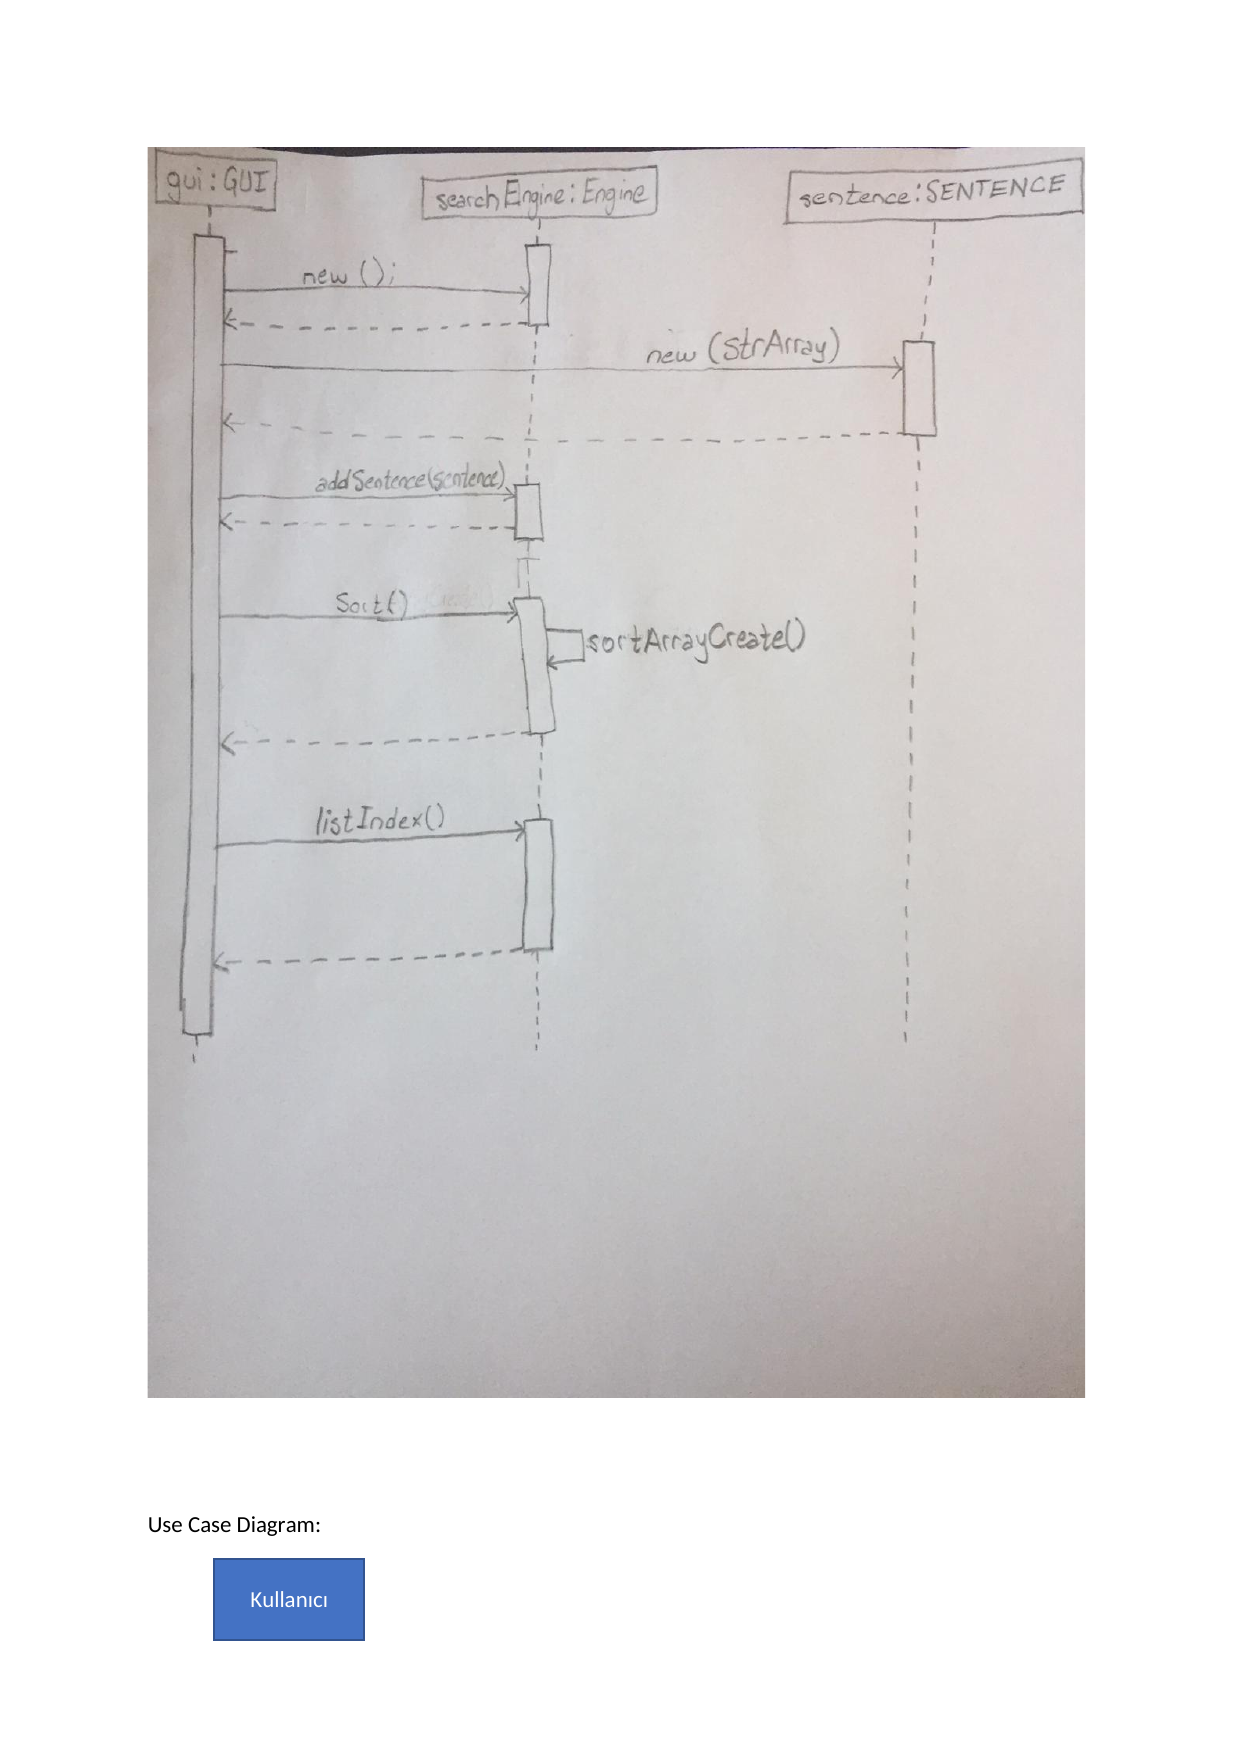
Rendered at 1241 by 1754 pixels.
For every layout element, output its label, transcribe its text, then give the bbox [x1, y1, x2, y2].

picture [147, 147, 1085, 1398]
text Use Case Diagram: [148, 1510, 1093, 1538]
